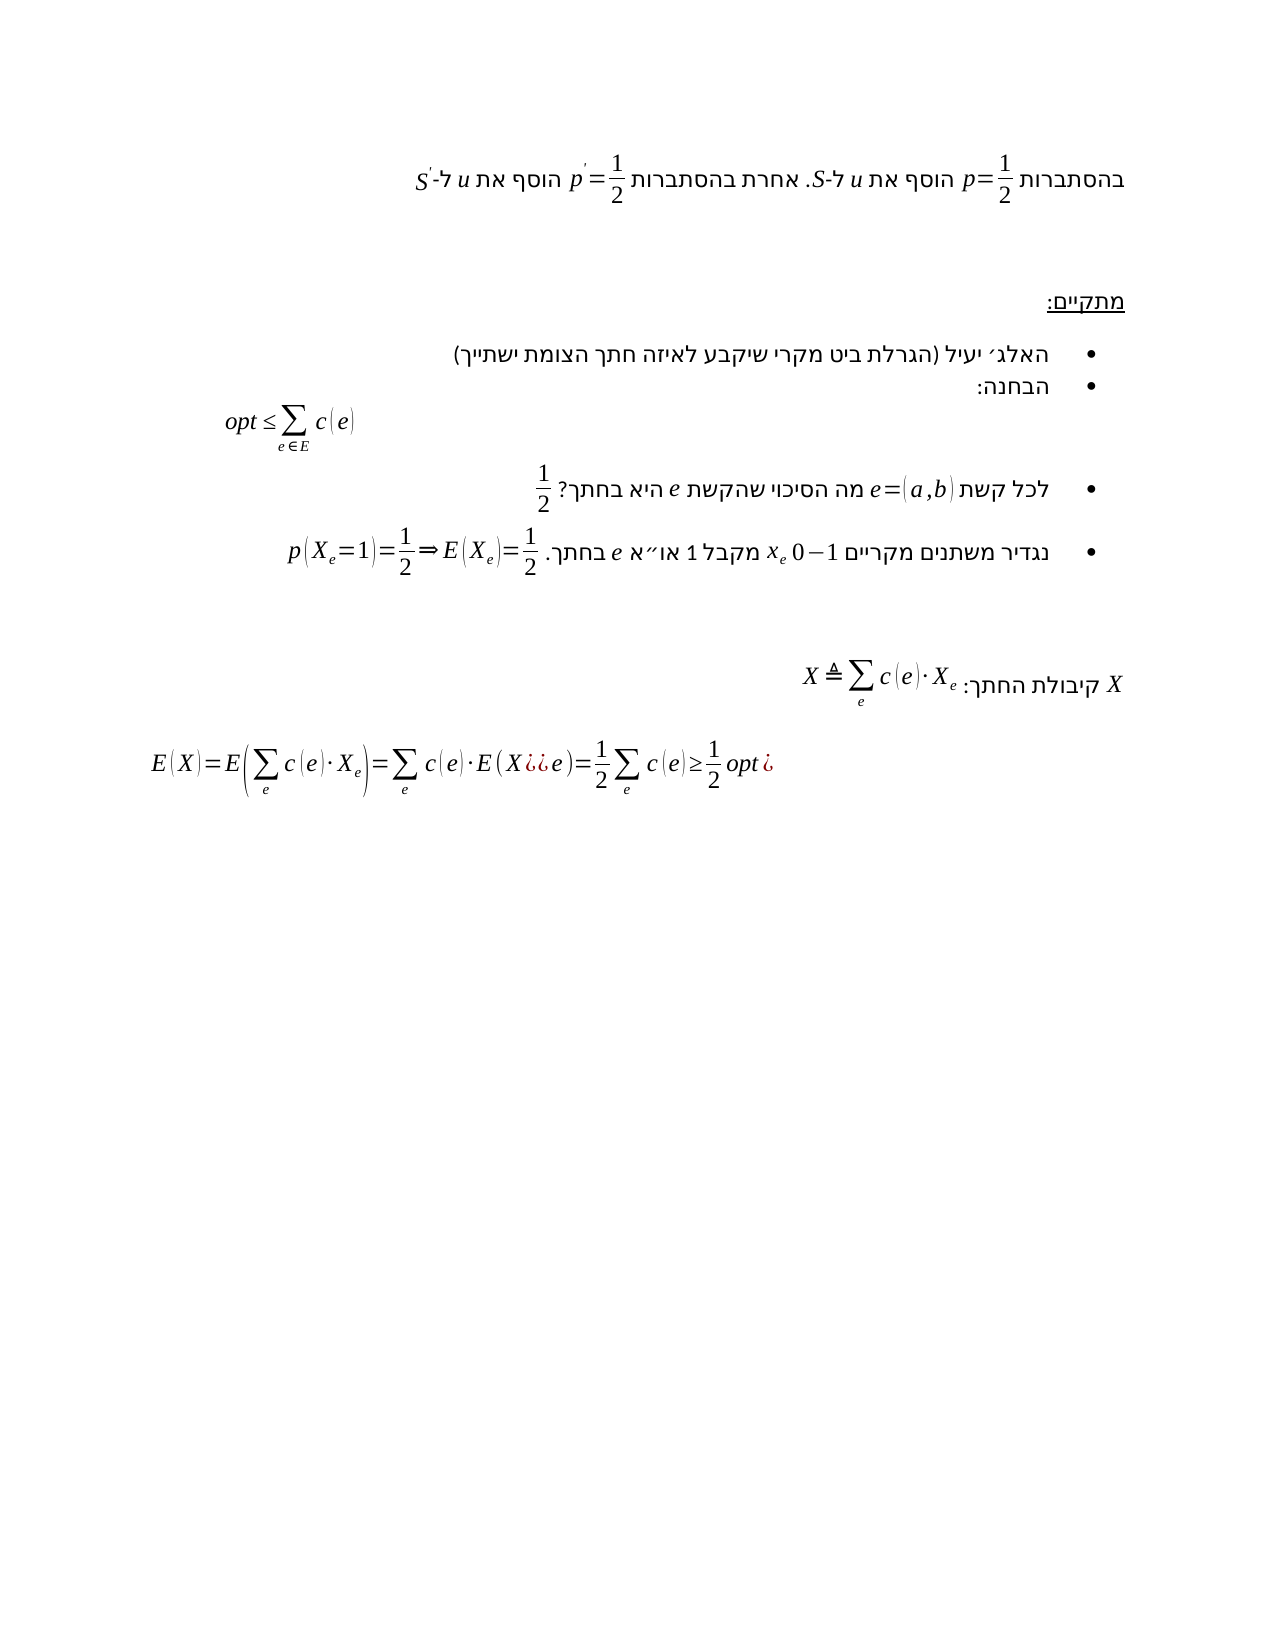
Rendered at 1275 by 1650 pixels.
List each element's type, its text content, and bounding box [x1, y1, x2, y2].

text קיבולת החתך: [150, 659, 1125, 710]
list הבחנה: [150, 372, 1087, 400]
list נגדיר משתנים מקריים מקבל 1 או״א בחתך. [150, 522, 1087, 581]
text בהסתברות הוסף את ל-. אחרת בהסתברות הוסף את ל- [150, 150, 1125, 209]
list האלג׳ יעיל (הגרלת ביט מקרי שיקבע לאיזה חתך הצומת ישתייך) [150, 340, 1087, 368]
list לכל קשת מה הסיכוי שהקשת היא בחתך? [150, 459, 1087, 518]
text מתקיים: [150, 287, 1125, 315]
